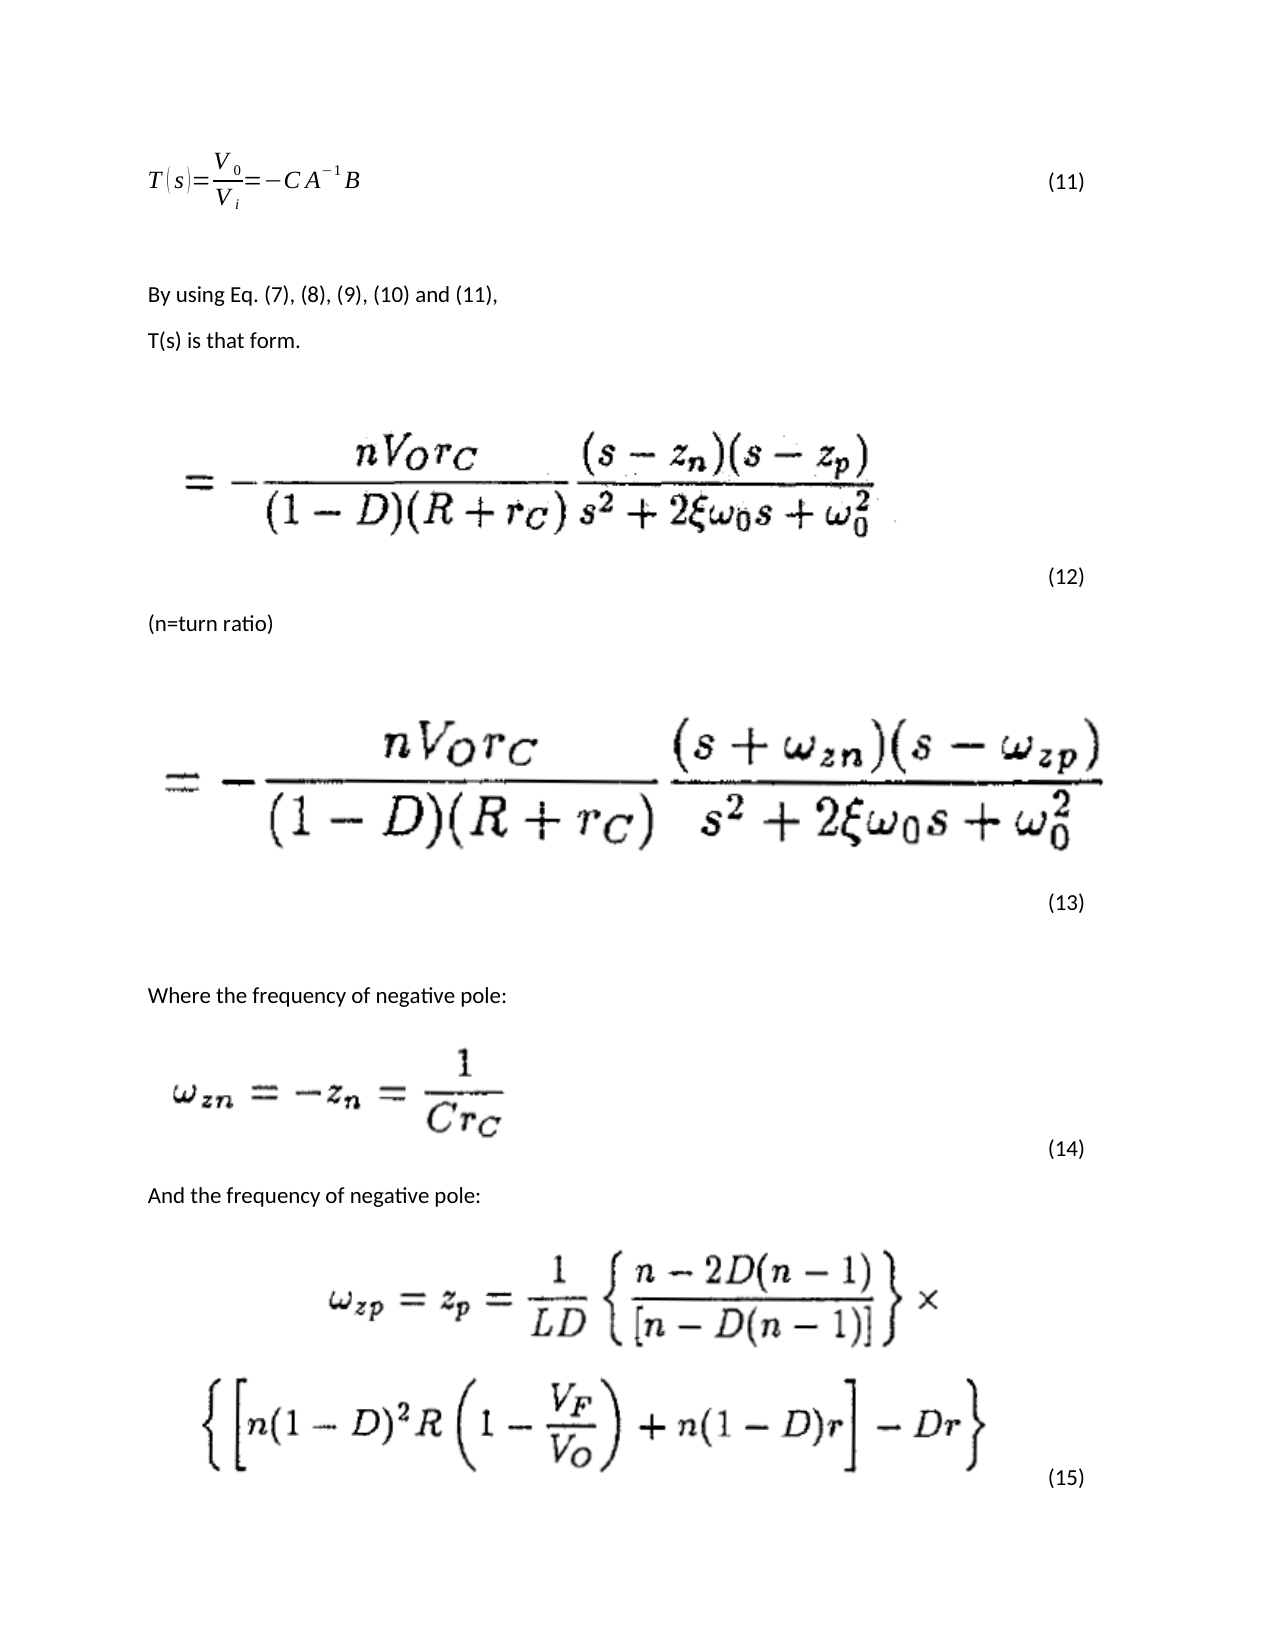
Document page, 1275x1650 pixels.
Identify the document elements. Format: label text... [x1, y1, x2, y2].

picture [147, 702, 1128, 869]
text By using Eq. (7), (8), (9), (10) and (11), [148, 280, 1127, 308]
picture [147, 1227, 992, 1486]
picture [147, 373, 918, 585]
text (11) [148, 148, 1127, 214]
picture [147, 1028, 511, 1157]
text (n=turn ratio) [148, 609, 1127, 637]
text T(s) is that form. [148, 327, 1127, 354]
text (13) [148, 888, 1127, 916]
text Where the frequency of negative pole: [148, 981, 1127, 1009]
text And the frequency of negative pole: [148, 1181, 1127, 1209]
